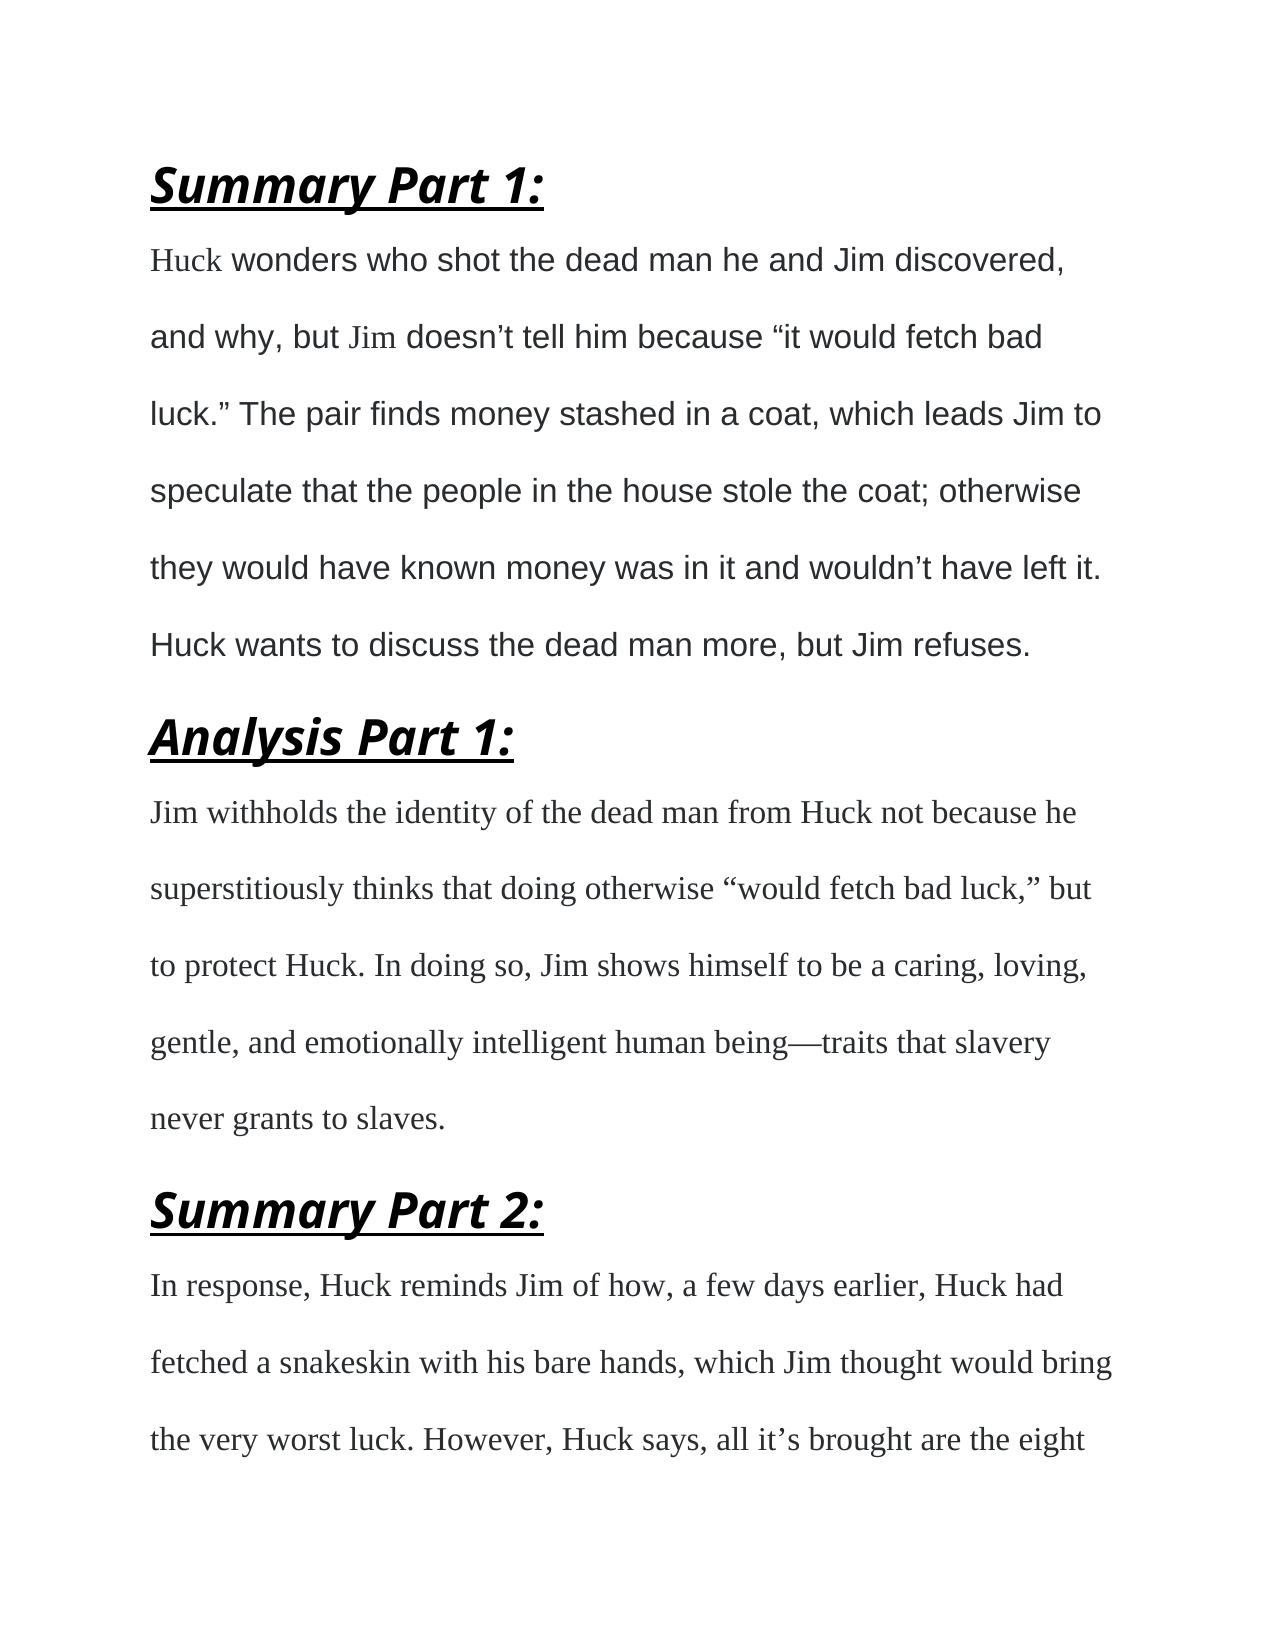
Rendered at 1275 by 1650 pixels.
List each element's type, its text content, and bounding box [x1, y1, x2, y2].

text Summary Part 1: [150, 150, 1125, 218]
text Analysis Part 1: [150, 702, 1125, 770]
text Jim withholds the identity of the dead man from Huck not because he superstitiously thinks that doing otherwise “would fetch bad luck,” but to protect Huck. In doing so, Jim shows himself to be a caring, loving, gentle, and emotionally intelligent human being—traits that slavery never grants to slaves. [150, 792, 1125, 1137]
text Summary Part 2: [150, 1175, 1125, 1243]
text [150, 1265, 1125, 1457]
text Huck wonders who shot the dead man he and Jim discovered, and why, but Jim doesn’t tell him because “it would fetch bad luck.” The pair finds money stashed in a coat, which leads Jim to speculate that the people in the house stole the coat; otherwise they would have known money was in it and wouldn’t have left it. Huck wants to discuss the dead man more, but Jim refuses. [150, 240, 1125, 663]
